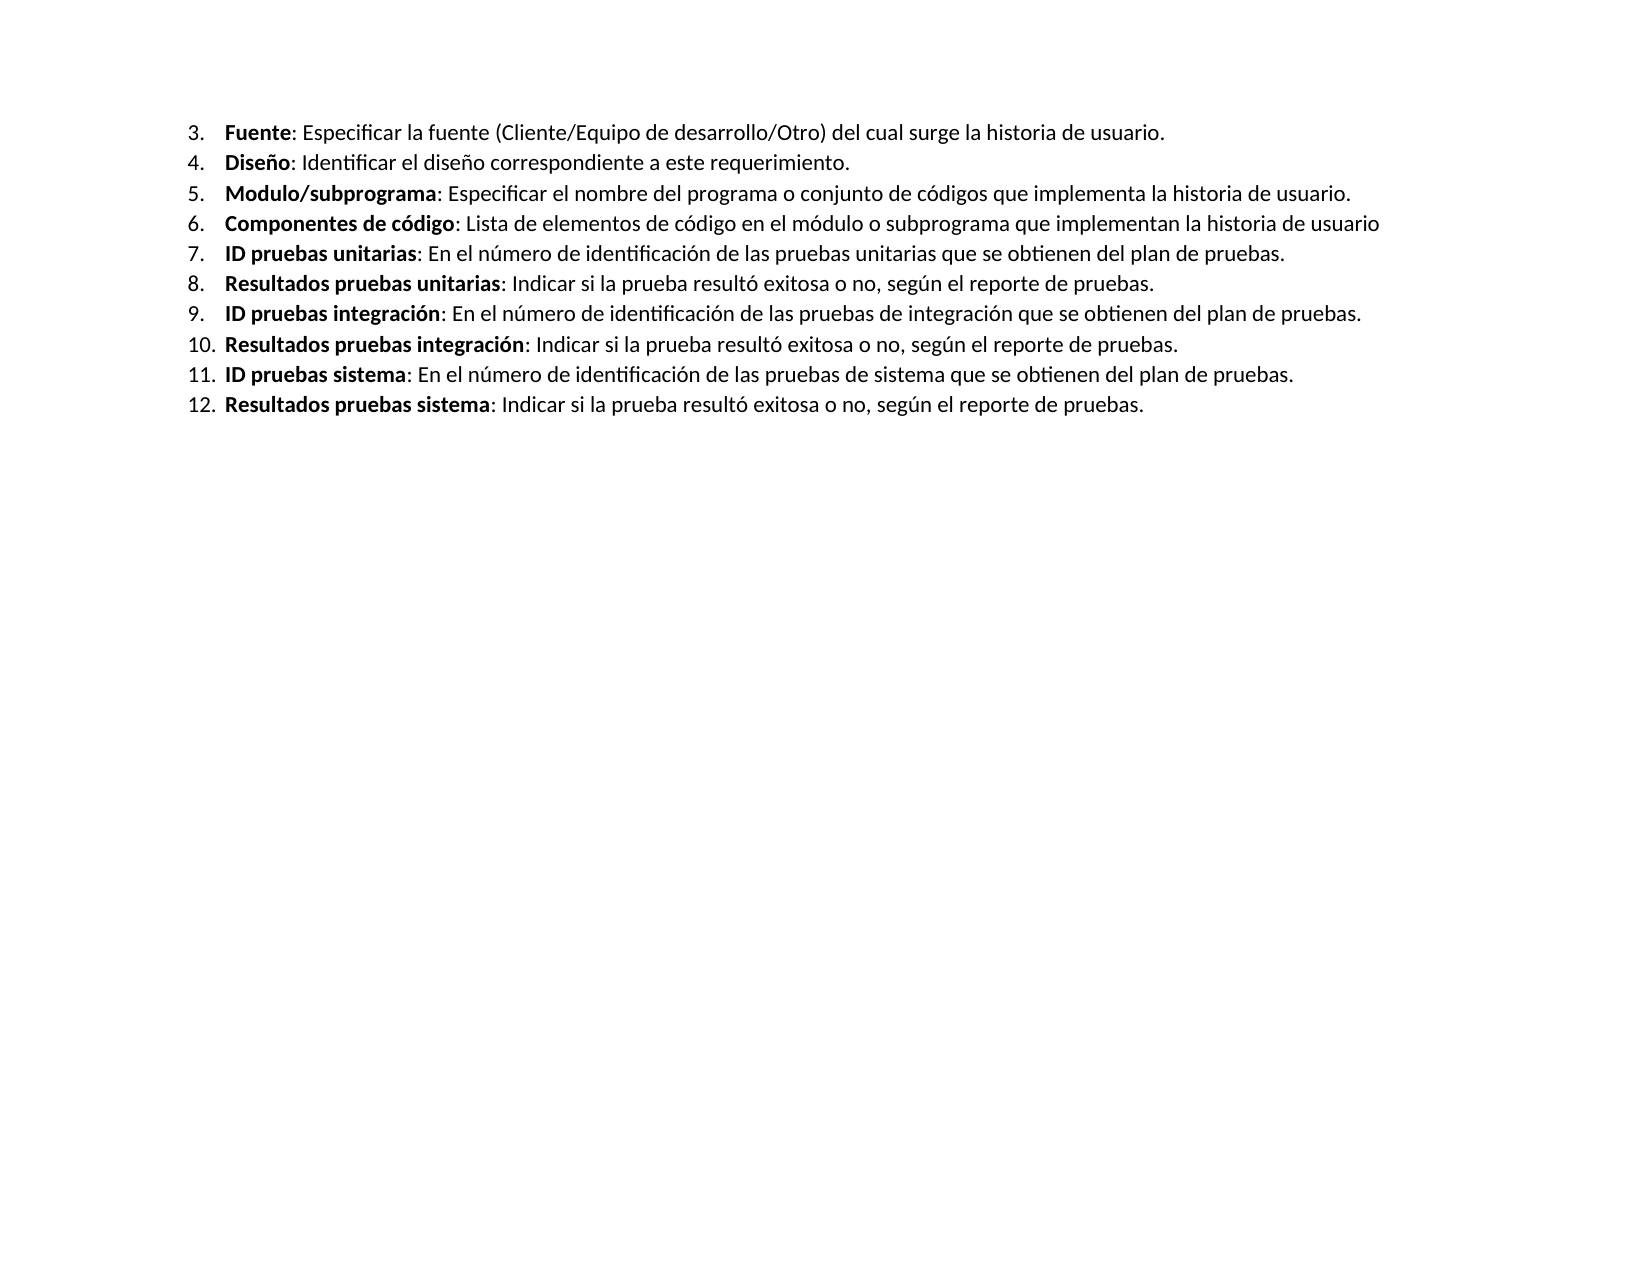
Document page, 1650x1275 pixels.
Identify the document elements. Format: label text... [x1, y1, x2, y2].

list Resultados pruebas integración: Indicar si la prueba resultó exitosa o no, según el reporte de pruebas. [187, 330, 1500, 358]
list ID pruebas unitarias: En el número de identificación de las pruebas unitarias que se obtienen del plan de pruebas. [187, 239, 1500, 267]
list ID pruebas sistema: En el número de identificación de las pruebas de sistema que se obtienen del plan de pruebas. [187, 360, 1500, 388]
list Modulo/subprograma: Especificar el nombre del programa o conjunto de códigos que implementa la historia de usuario. [187, 179, 1500, 207]
list Resultados pruebas sistema: Indicar si la prueba resultó exitosa o no, según el reporte de pruebas. [187, 390, 1500, 418]
list ID pruebas integración: En el número de identificación de las pruebas de integración que se obtienen del plan de pruebas. [187, 299, 1500, 327]
list Diseño: Identificar el diseño correspondiente a este requerimiento. [187, 148, 1500, 176]
list Resultados pruebas unitarias: Indicar si la prueba resultó exitosa o no, según el reporte de pruebas. [187, 269, 1500, 297]
list Fuente: Especificar la fuente (Cliente/Equipo de desarrollo/Otro) del cual surge la historia de usuario. [187, 118, 1500, 146]
list Componentes de código: Lista de elementos de código en el módulo o subprograma que implementan la historia de usuario [187, 209, 1500, 237]
